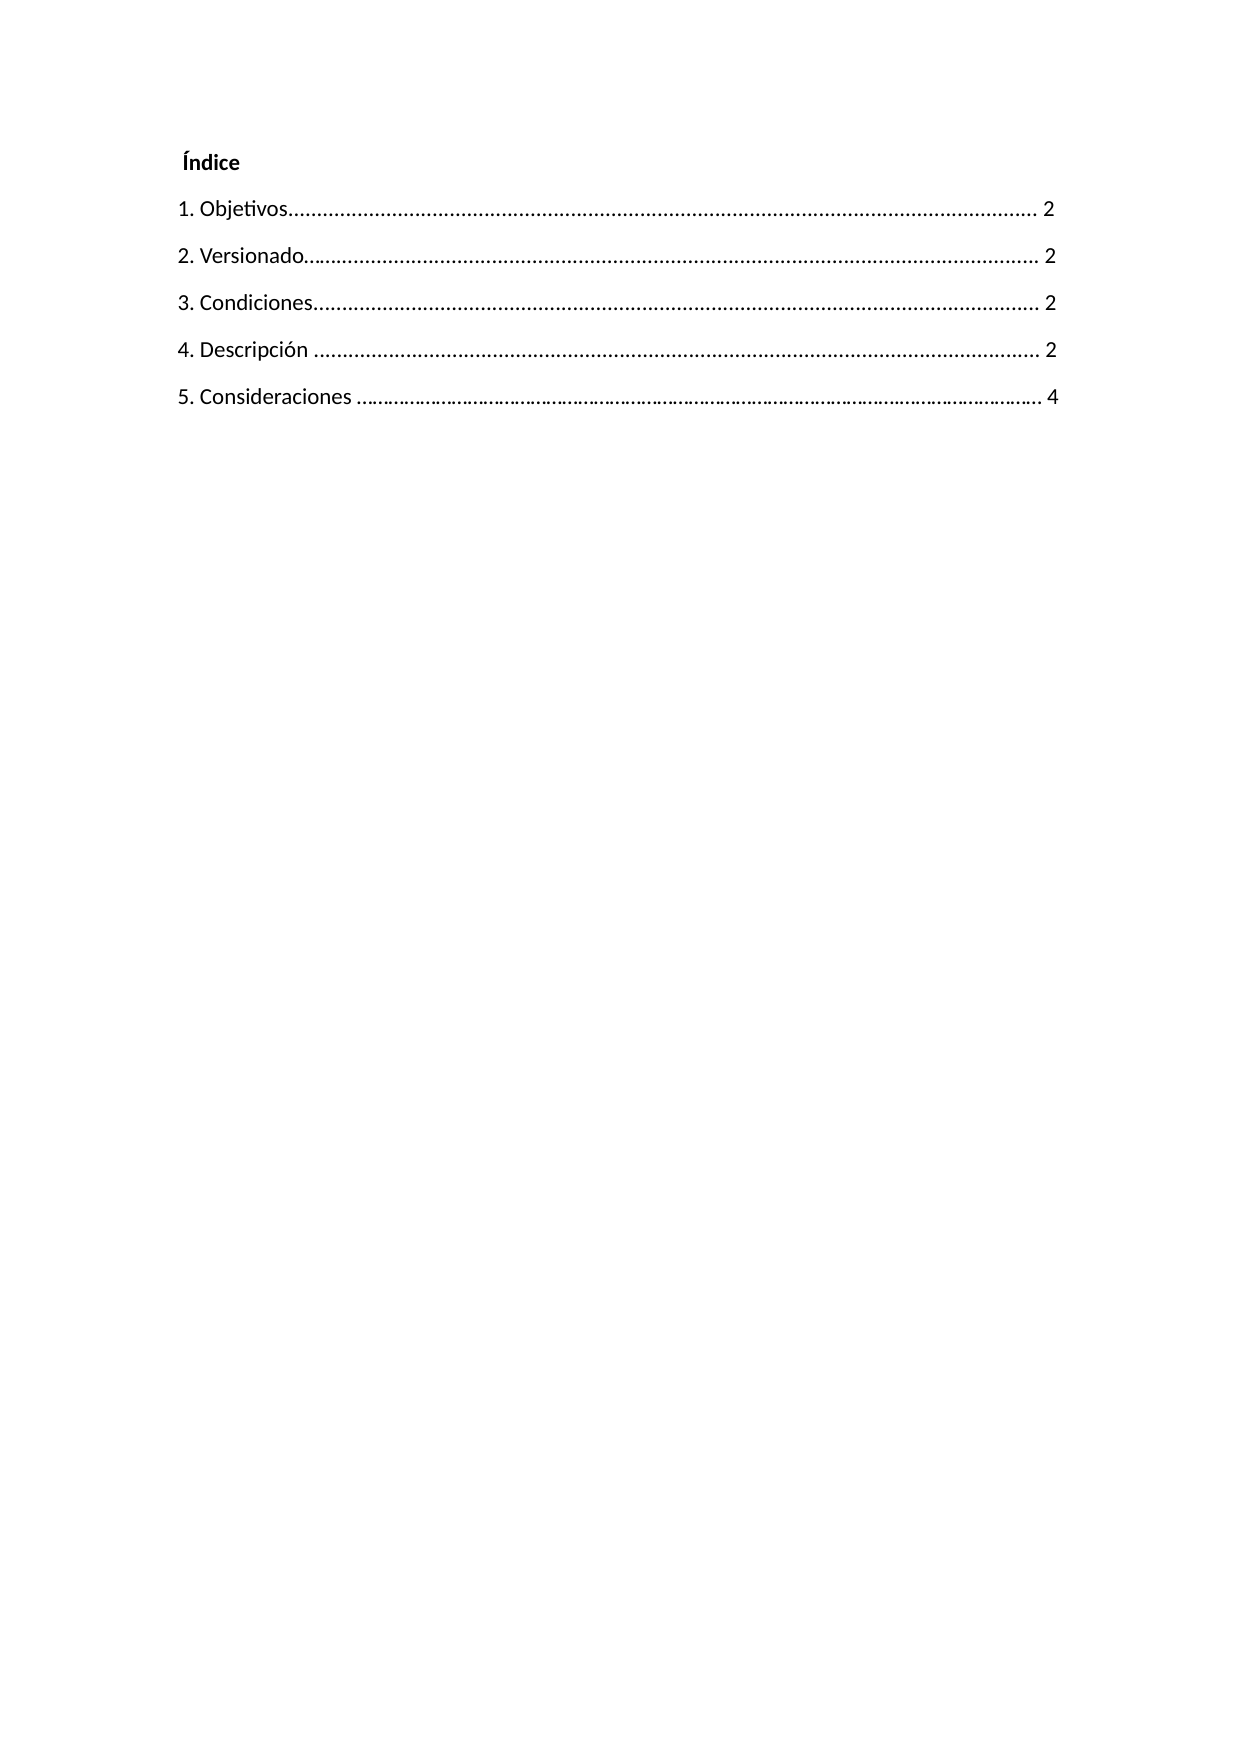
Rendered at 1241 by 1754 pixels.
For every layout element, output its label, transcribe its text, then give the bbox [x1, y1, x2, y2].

text 5. Consideraciones ………………………………………………………………………………………….……………………… 4 [177, 382, 1063, 410]
text 3. Condiciones.............................................................................................................................. 2 [177, 288, 1063, 316]
text 4. Descripción .............................................................................................................................. 2 [177, 335, 1063, 363]
text 2. Versionado…….......................................................................................................................... 2 [177, 241, 1063, 269]
text Índice [177, 148, 1063, 176]
text 1. Objetivos.................................................................................................................................. 2 [177, 194, 1063, 222]
